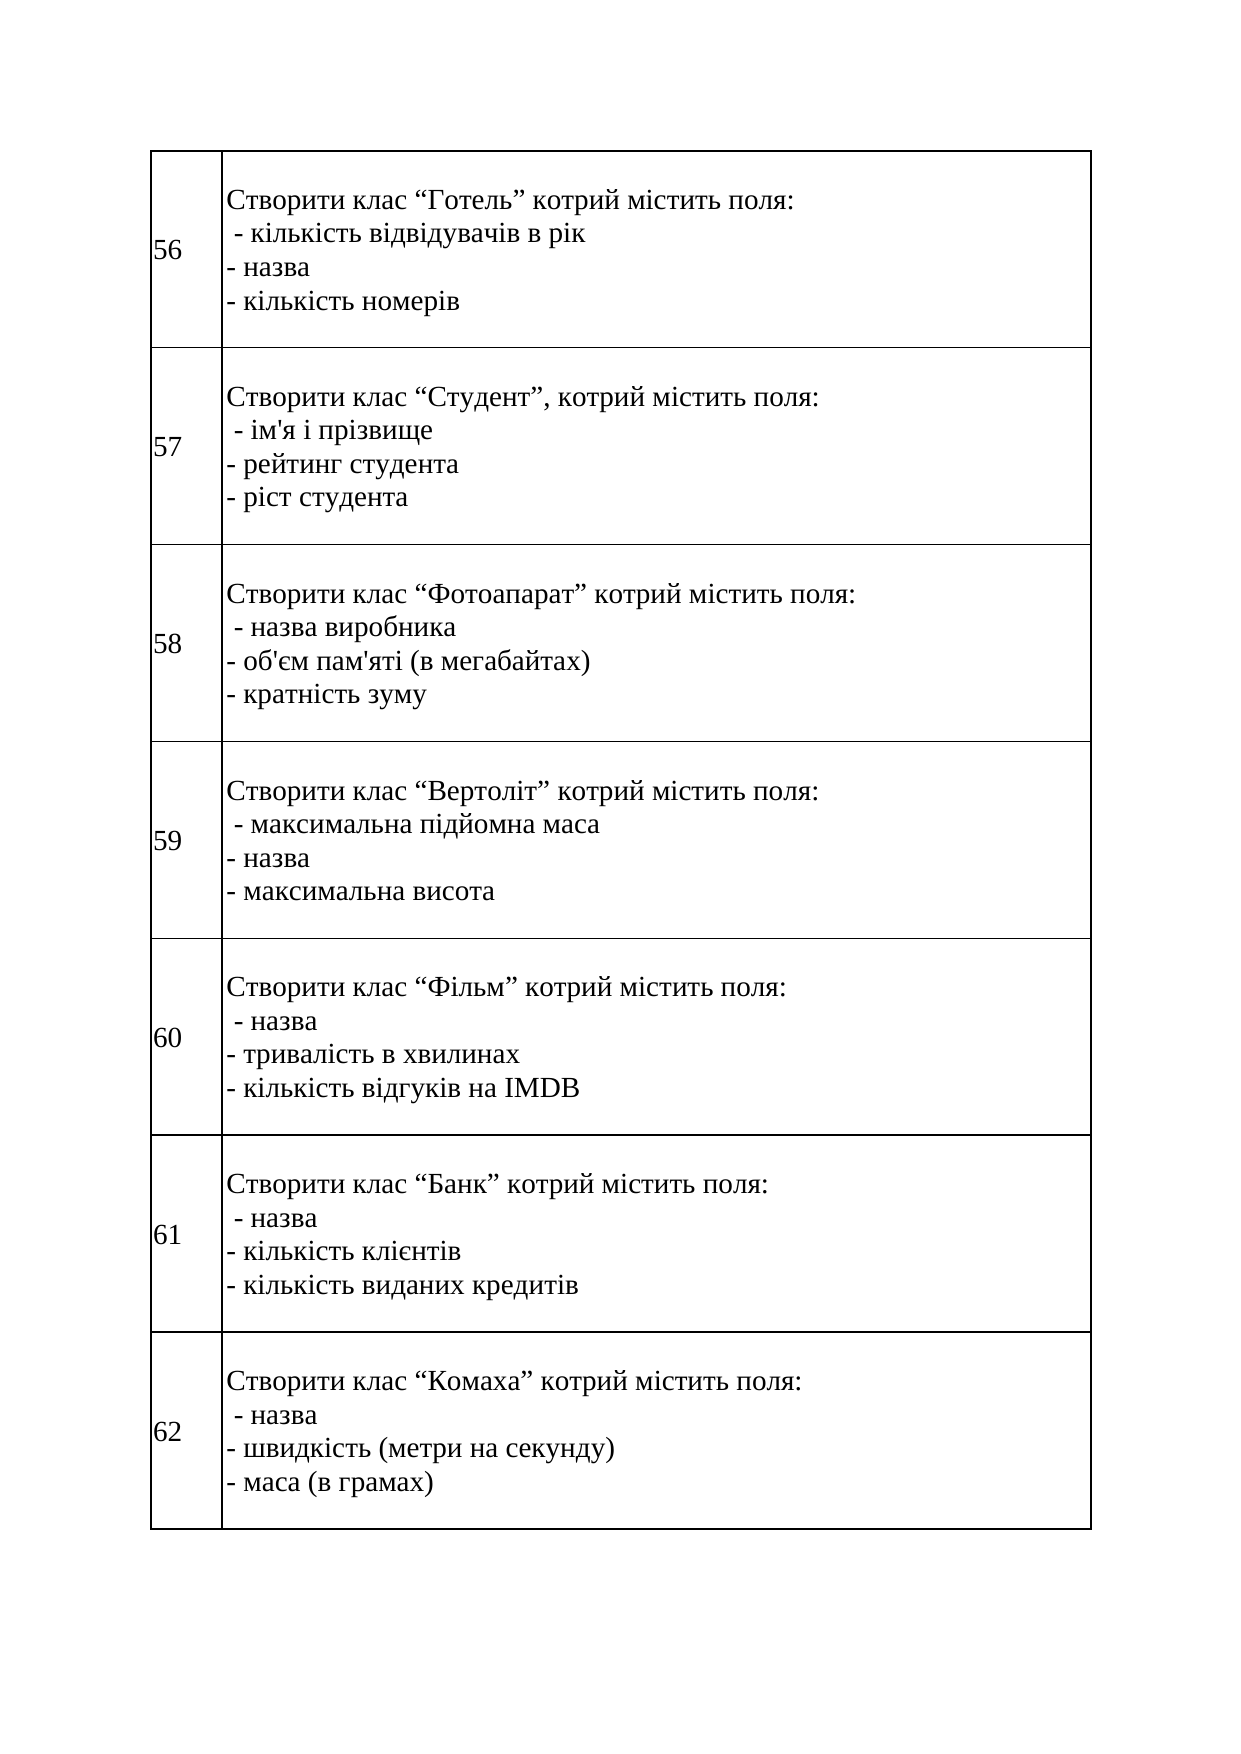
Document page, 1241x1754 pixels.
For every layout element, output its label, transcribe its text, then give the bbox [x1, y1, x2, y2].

table_cell 59 [152, 742, 221, 937]
table_cell Створити клас “Банк” котрий містить поля: - назва - кількість клієнтів - кількість виданих кредитів [223, 1136, 1090, 1331]
table_cell 61 [152, 1136, 221, 1331]
table_cell Створити клас “Фотоапарат” котрий містить поля: - назва виробника - об'єм пам'яті (в мегабайтах) - кратність зуму [223, 545, 1090, 741]
table_cell Створити клас “Готель” котрий містить поля: - кількість відвідувачів в рік - назва - кількість номерів [223, 152, 1090, 347]
table_cell 62 [152, 1333, 221, 1528]
table_cell 57 [152, 348, 221, 544]
table_cell 60 [152, 939, 221, 1134]
table_cell 58 [152, 545, 221, 741]
table_cell Створити клас “Комаха” котрий містить поля: - назва - швидкість (метри на секунду) - маса (в грамах) [223, 1333, 1090, 1528]
table_cell 56 [152, 152, 221, 347]
table_cell Створити клас “Студент”, котрий містить поля: - ім'я і прізвище - рейтинг студента - ріст студента [223, 348, 1090, 544]
table_cell Створити клас “Вертоліт” котрий містить поля: - максимальна підйомна маса - назва - максимальна висота [223, 742, 1090, 937]
table_cell Створити клас “Фільм” котрий містить поля: - назва - тривалість в хвилинах - кількість відгуків на IMDB [223, 939, 1090, 1134]
